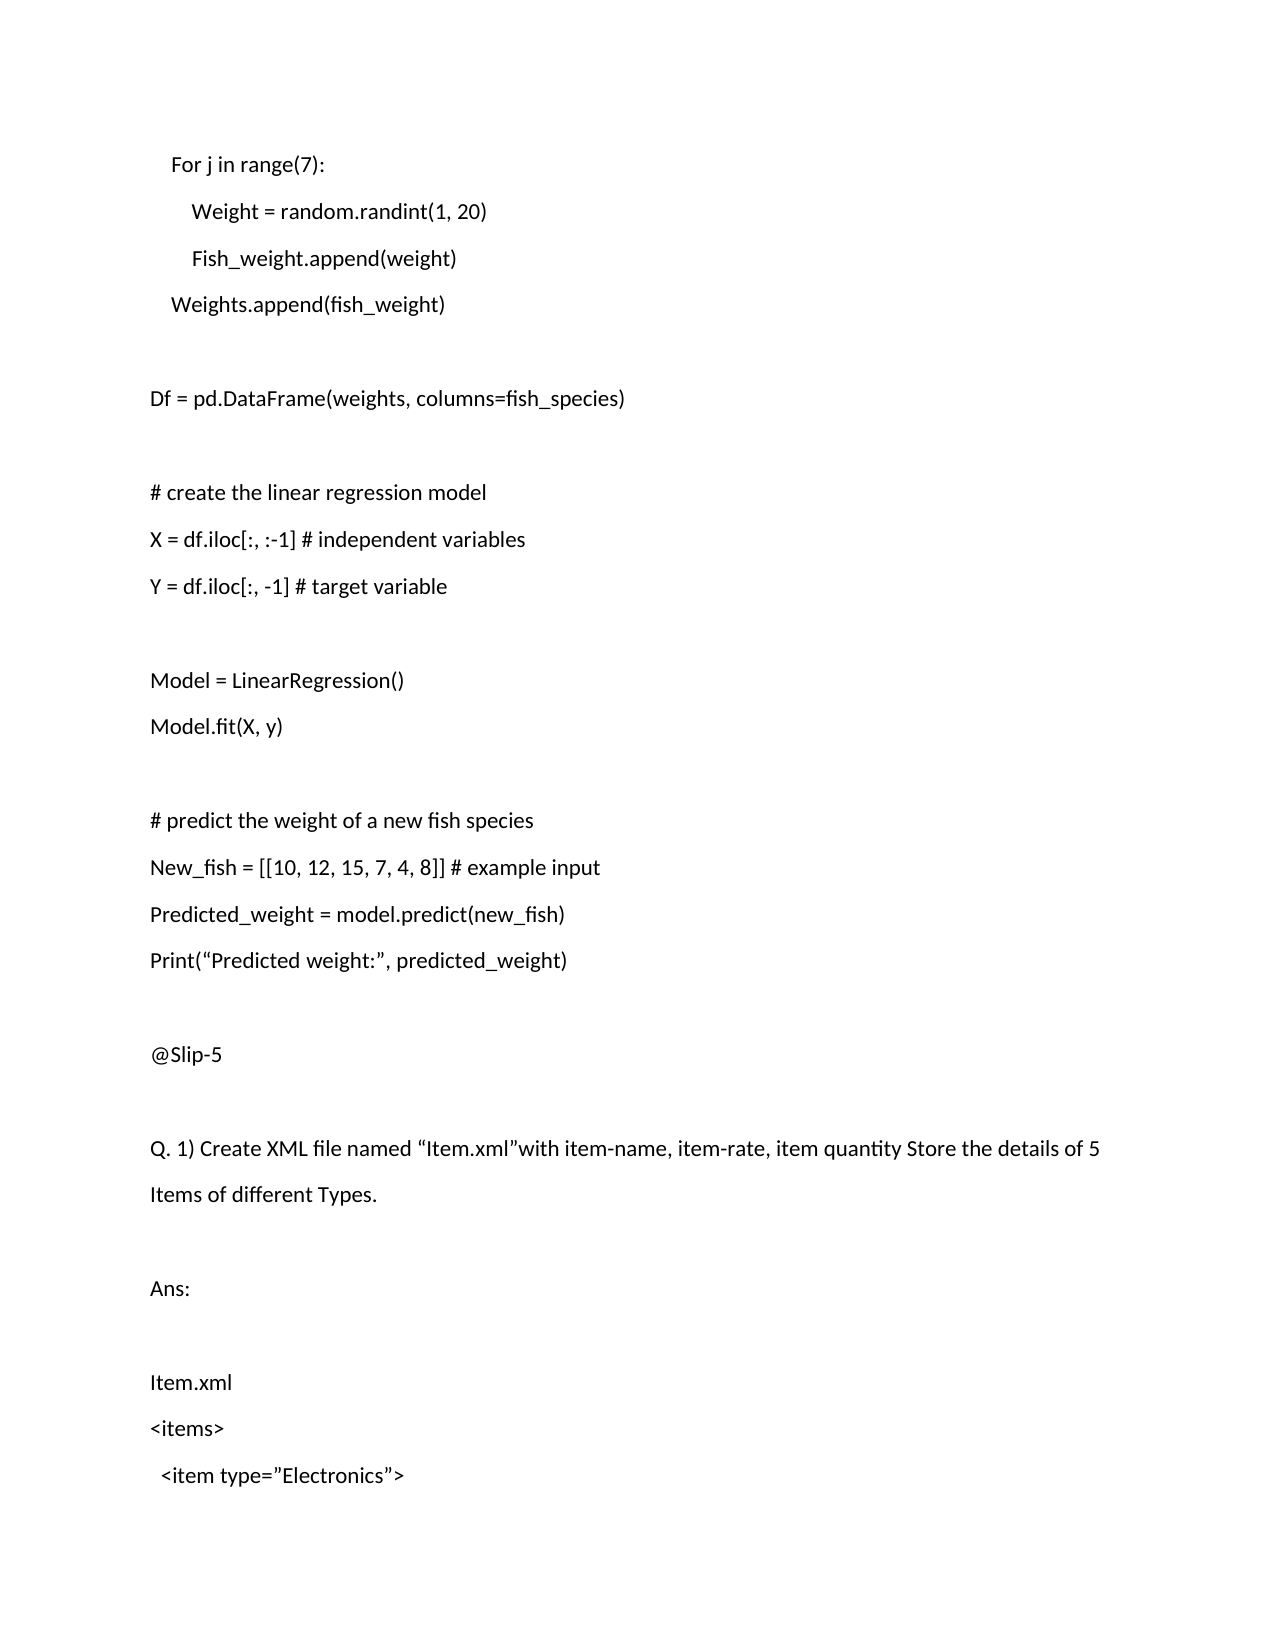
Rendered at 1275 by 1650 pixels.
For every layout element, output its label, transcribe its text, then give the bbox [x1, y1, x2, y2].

text Print(“Predicted weight:”, predicted_weight) [150, 947, 1137, 974]
text @Slip-5 [150, 1040, 1137, 1068]
text Df = pd.DataFrame(weights, columns=fish_species) [150, 384, 1137, 412]
text Weights.append(fish_weight) [171, 291, 1137, 318]
text Item.xml [150, 1368, 1137, 1396]
text <item type=”Electronics”> [161, 1462, 1137, 1489]
text For j in range(7): [171, 150, 1137, 178]
text X = df.iloc[:, :-1] # independent variables Y = df.iloc[:, -1] # target variable [150, 525, 528, 600]
text Ans: [150, 1274, 1137, 1302]
text # predict the weight of a new fish species New_fish = [[10, 12, 15, 7, 4, 8]] # example input Predicted_weight = model.predict(new_fish) [150, 806, 604, 928]
text <items> [150, 1414, 1137, 1443]
text Weight = random.randint(1, 20) Fish_weight.append(weight) [191, 197, 490, 272]
text # create the linear regression model [150, 478, 1137, 506]
text Q. 1) Create XML file named “Item.xml”with item-name, item-rate, item quantity Store the details of 5 Items of different Types. [150, 1134, 1104, 1208]
text Model = LinearRegression() Model.fit(X, y) [150, 666, 407, 740]
